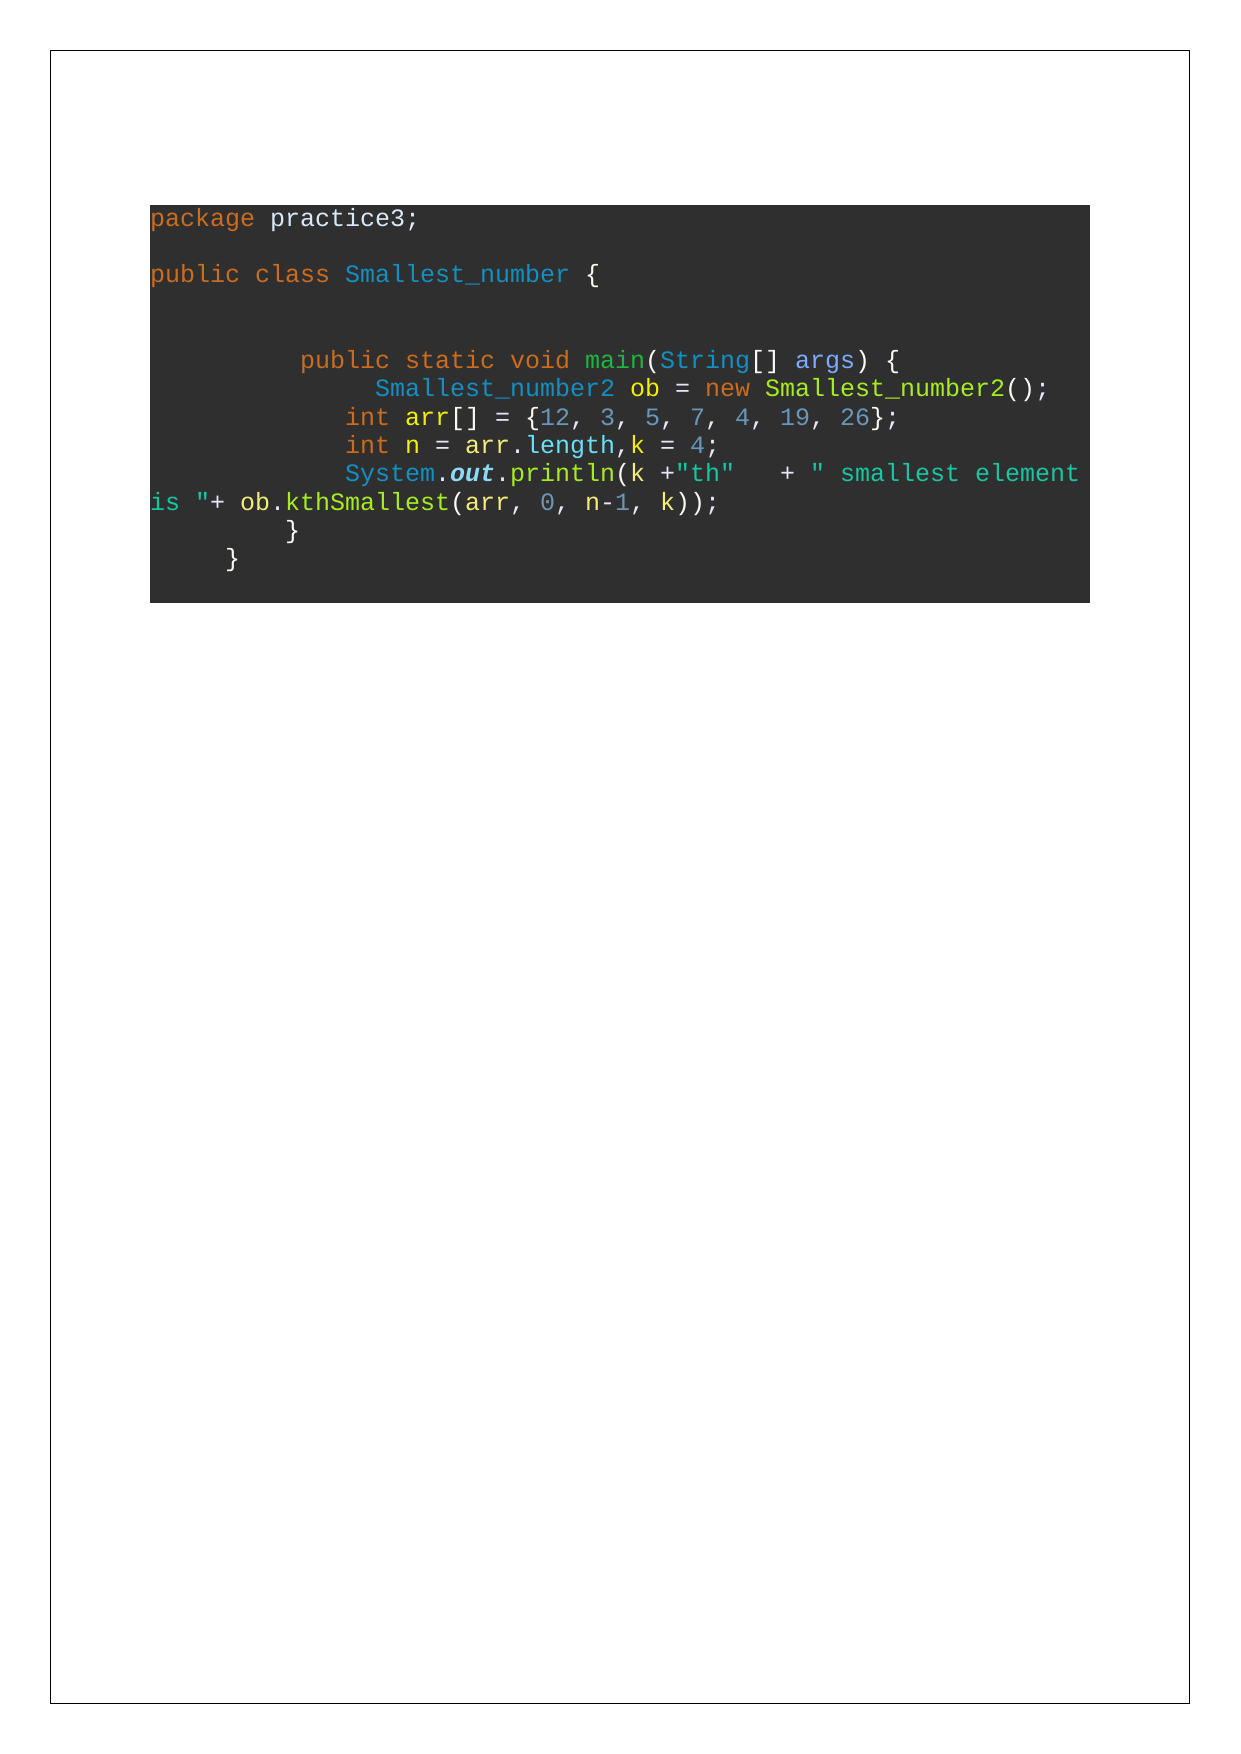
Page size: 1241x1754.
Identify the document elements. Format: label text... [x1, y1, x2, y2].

text public static void main(String[] args) { [150, 348, 1090, 376]
text System.out.println(k +"th" + " smallest element is "+ ob.kthSmallest(arr, 0, n-1, k)); [150, 461, 1090, 518]
text package practice3; [150, 205, 1090, 233]
text public class Smallest_number { [150, 262, 1090, 290]
text int arr[] = {12, 3, 5, 7, 4, 19, 26}; [150, 404, 1090, 433]
text int n = arr.length,k = 4; [150, 433, 1090, 461]
text } [150, 518, 1090, 546]
text } [150, 546, 1090, 574]
text Smallest_number2 ob = new Smallest_number2(); [150, 376, 1090, 404]
